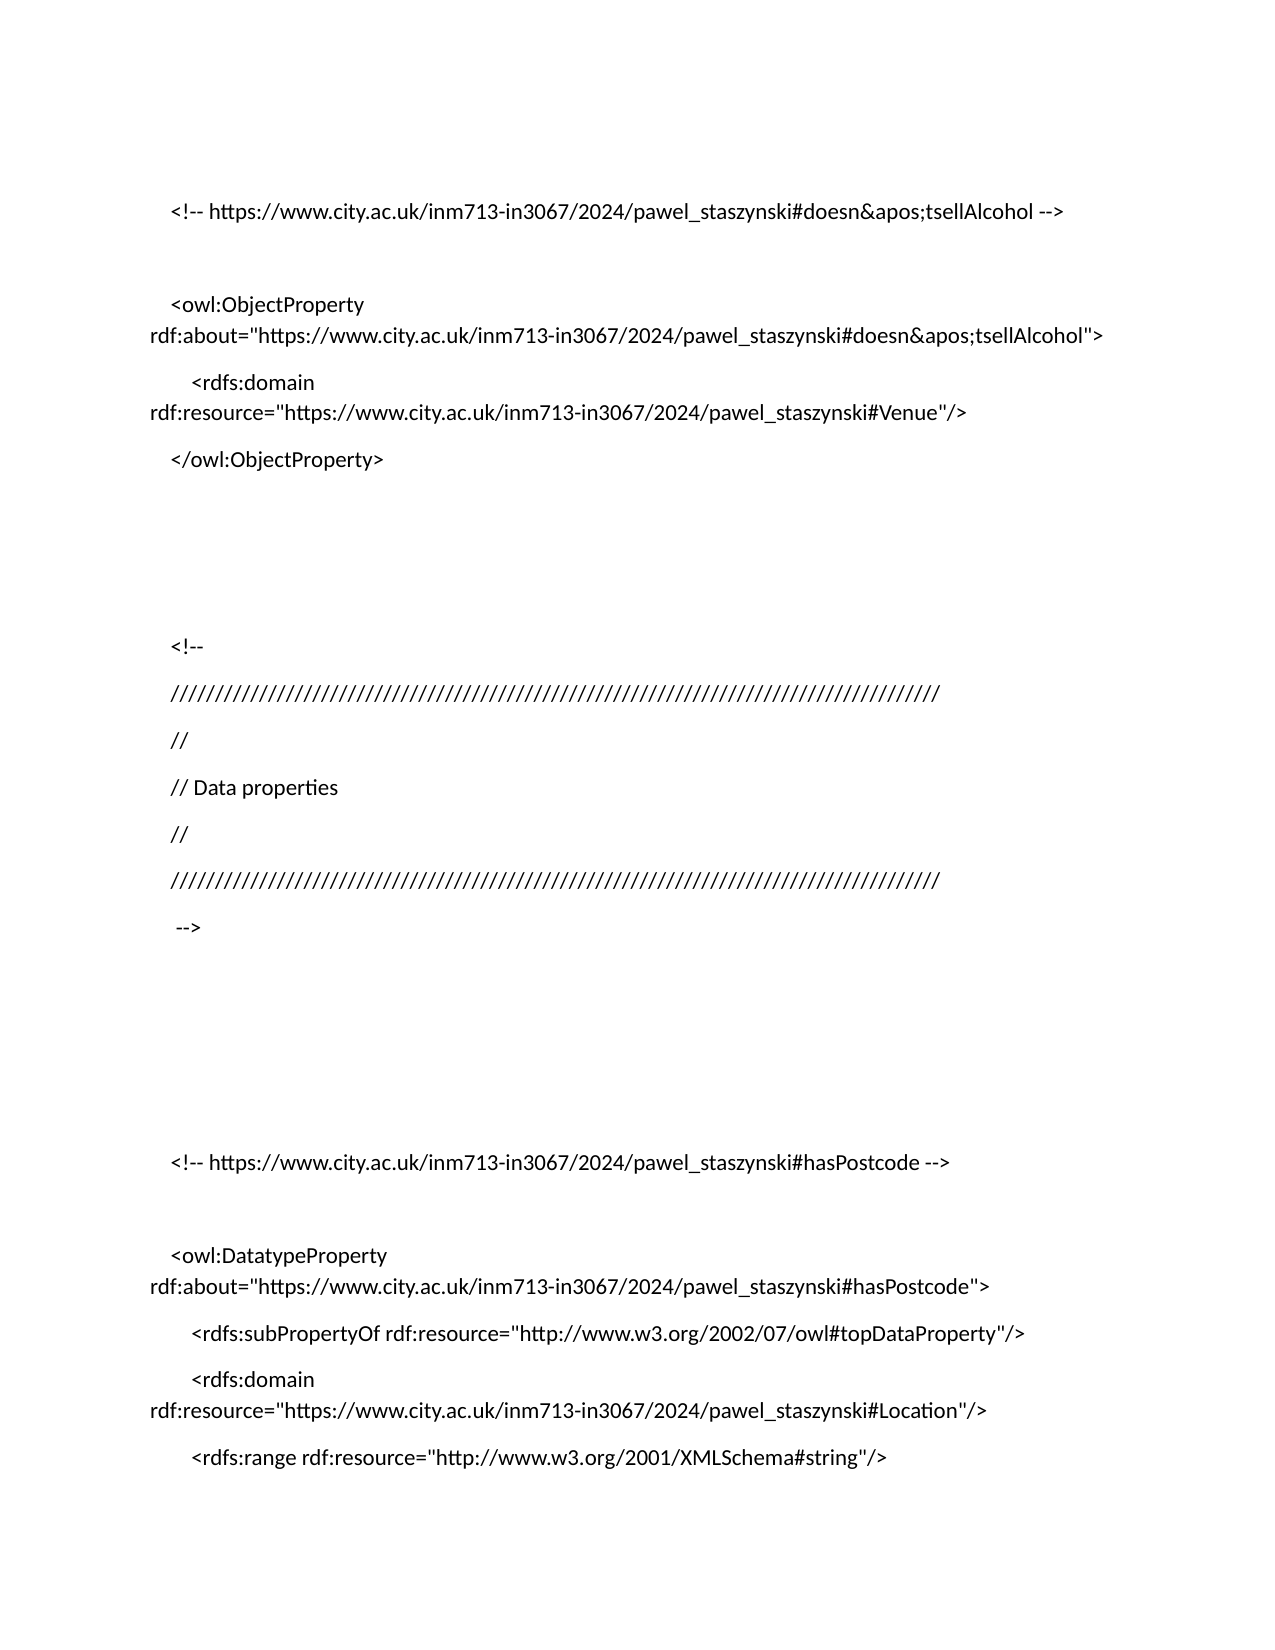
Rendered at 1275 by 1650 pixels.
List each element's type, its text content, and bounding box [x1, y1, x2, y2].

text <owl:ObjectProperty rdf:about="https://www.city.ac.uk/inm713-in3067/2024/pawel_staszynski#doesn&apos;tsellAlcohol"> [150, 291, 1125, 349]
text </owl:ObjectProperty> [150, 445, 1125, 473]
text --> [150, 913, 1125, 942]
text <rdfs:domain rdf:resource="https://www.city.ac.uk/inm713-in3067/2024/pawel_staszynski#Venue"/> [150, 368, 1125, 426]
text <owl:DatatypeProperty rdf:about="https://www.city.ac.uk/inm713-in3067/2024/pawel_staszynski#hasPostcode"> [150, 1242, 1125, 1300]
text <rdfs:range rdf:resource="http://www.w3.org/2001/XMLSchema#string"/> [150, 1443, 1125, 1471]
text // Data properties [150, 773, 1125, 801]
text // [150, 726, 1125, 754]
text <!-- https://www.city.ac.uk/inm713-in3067/2024/pawel_staszynski#hasPostcode --> [150, 1148, 1125, 1176]
text <!-- https://www.city.ac.uk/inm713-in3067/2024/pawel_staszynski#doesn&apos;tsellAlcohol --> [150, 197, 1125, 225]
text // [150, 820, 1125, 848]
text /////////////////////////////////////////////////////////////////////////////////////// [150, 679, 1125, 707]
text /////////////////////////////////////////////////////////////////////////////////////// [150, 867, 1125, 895]
text <rdfs:subPropertyOf rdf:resource="http://www.w3.org/2002/07/owl#topDataProperty"/> [150, 1319, 1125, 1347]
text <rdfs:domain rdf:resource="https://www.city.ac.uk/inm713-in3067/2024/pawel_staszynski#Location"/> [150, 1366, 1125, 1424]
text <!-- [150, 632, 1125, 660]
